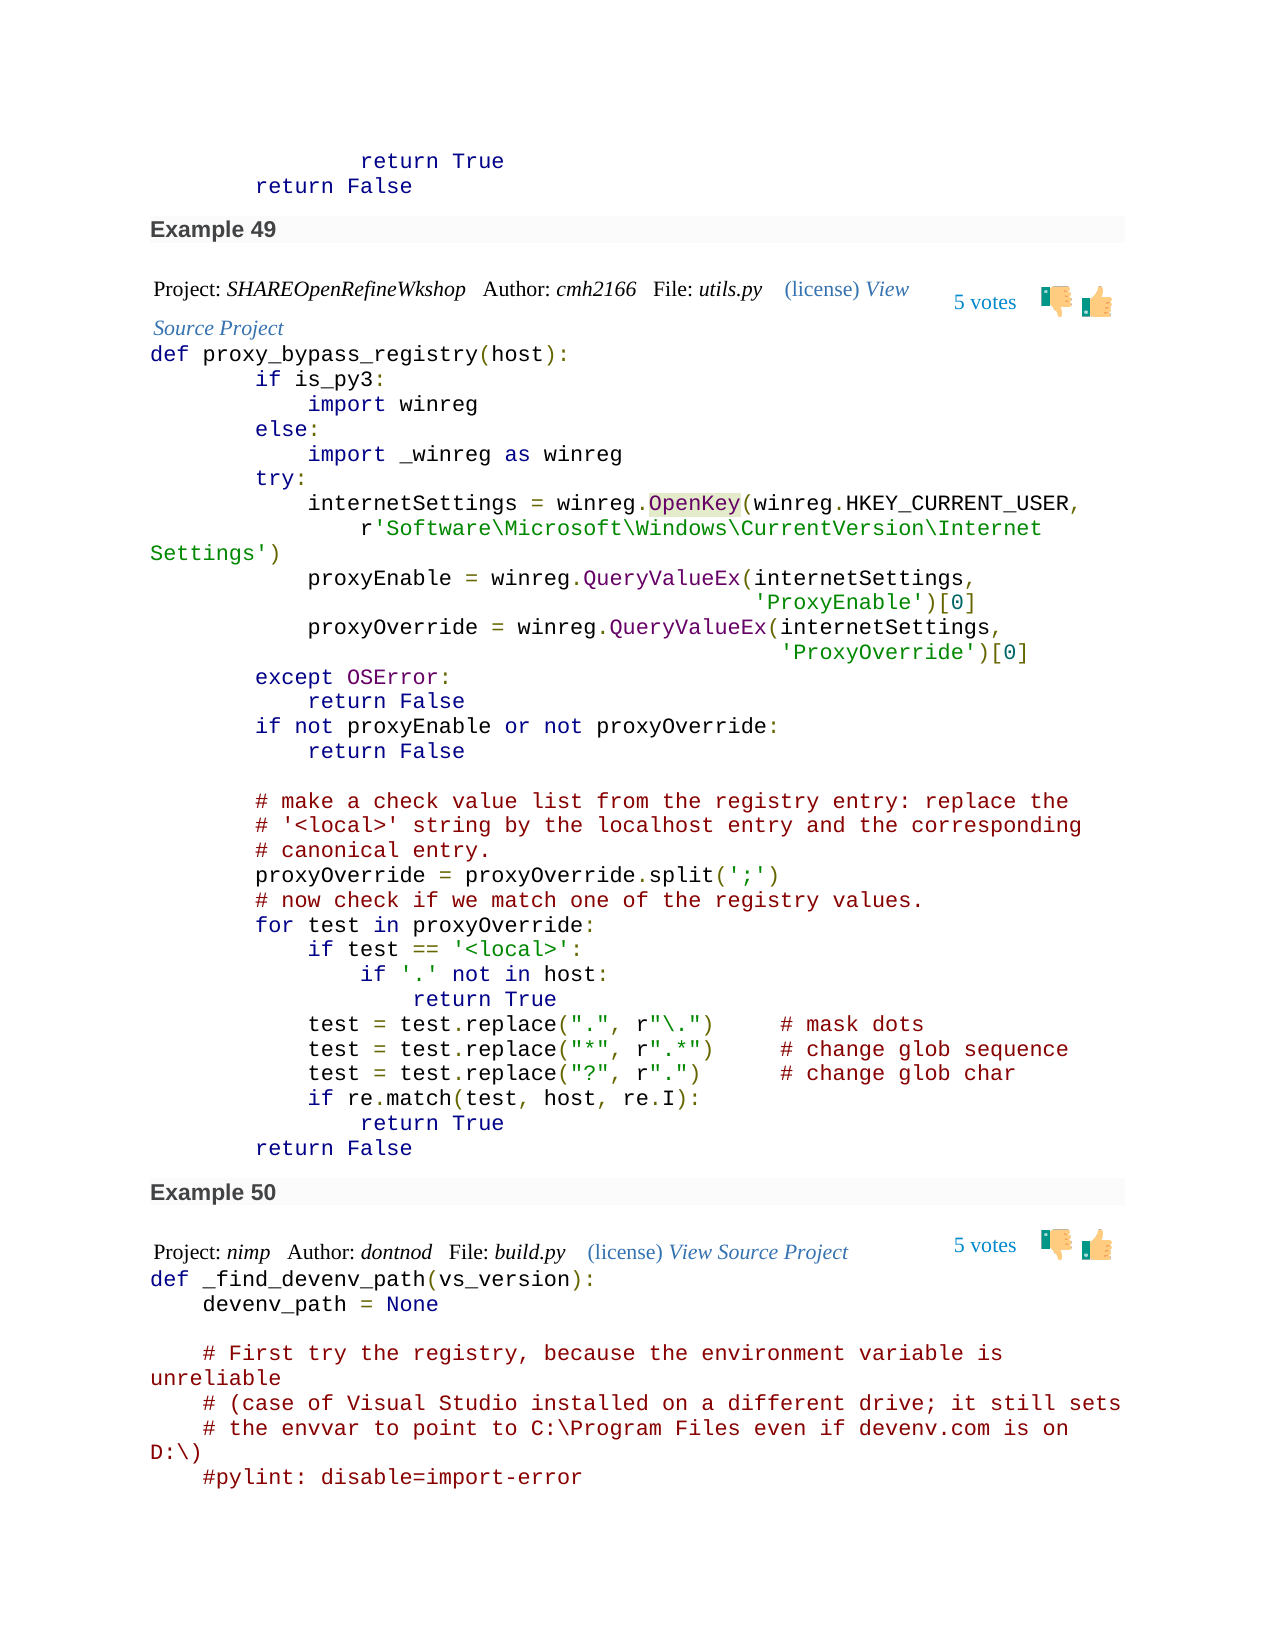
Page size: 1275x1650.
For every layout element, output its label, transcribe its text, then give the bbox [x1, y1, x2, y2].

text import winreg [150, 393, 1125, 418]
table_header [1024, 1221, 1125, 1268]
text proxyOverride = proxyOverride.split(';') [150, 864, 1125, 889]
text test = test.replace("*", r".*") # change glob sequence [150, 1038, 1125, 1063]
text # canonical entry. [150, 839, 1125, 864]
text Example 49 [150, 216, 1125, 243]
text return False [150, 691, 1125, 716]
text proxyOverride = winreg.QueryValueEx(internetSettings, [150, 616, 1125, 641]
text except OSError: [150, 666, 1125, 691]
text test = test.replace("?", r".") # change glob char [150, 1063, 1125, 1087]
text Example 50 [150, 1178, 1125, 1205]
text if test == '<local>': [150, 939, 1125, 963]
text return False [150, 1137, 1125, 1162]
table_header 5 votes [925, 1221, 1024, 1268]
text internetSettings = winreg.OpenKey(winreg.HKEY_CURRENT_USER, [150, 492, 1125, 517]
text # First try the registry, because the environment variable is unreliable [150, 1342, 1125, 1392]
text 'ProxyOverride')[0] [150, 641, 1125, 666]
text return True [150, 1112, 1125, 1137]
text return True [150, 988, 1125, 1013]
text return True [150, 150, 1125, 175]
picture [1036, 281, 1118, 322]
text # now check if we match one of the registry values. [150, 889, 1125, 914]
text def _find_devenv_path(vs_version): [150, 1268, 1125, 1293]
text # '<local>' string by the localhost entry and the corresponding [150, 815, 1125, 839]
text # make a check value list from the registry entry: replace the [150, 790, 1125, 815]
text else: [150, 418, 1125, 443]
text try: [150, 468, 1125, 492]
text #pylint: disable=import-error [150, 1466, 1125, 1491]
table_header 5 votes [925, 259, 1024, 344]
text def proxy_bypass_registry(host): [150, 344, 1125, 368]
text # (case of Visual Studio installed on a different drive; it still sets [150, 1392, 1125, 1417]
picture [1036, 1224, 1118, 1265]
text for test in proxyOverride: [150, 914, 1125, 939]
text if '.' not in host: [150, 963, 1125, 988]
text # the envvar to point to C:\Program Files even if devenv.com is on D:\) [150, 1417, 1125, 1466]
text import _winreg as winreg [150, 443, 1125, 468]
text test = test.replace(".", r"\.") # mask dots [150, 1013, 1125, 1038]
text devenv_path = None [150, 1293, 1125, 1318]
table_header [1024, 259, 1125, 344]
text proxyEnable = winreg.QueryValueEx(internetSettings, [150, 567, 1125, 592]
text if is_py3: [150, 368, 1125, 393]
table_header Project: nimp Author: dontnod File: build.py (license) View Source Project [150, 1221, 925, 1268]
text return False [150, 175, 1125, 199]
text if not proxyEnable or not proxyOverride: [150, 716, 1125, 740]
text r'Software\Microsoft\Windows\CurrentVersion\Internet Settings') [150, 517, 1125, 567]
table_header Project: SHAREOpenRefineWkshop Author: cmh2166 File: utils.py (license) View Source Project [150, 259, 925, 344]
text if re.match(test, host, re.I): [150, 1087, 1125, 1112]
text 'ProxyEnable')[0] [150, 592, 1125, 616]
text return False [150, 740, 1125, 765]
